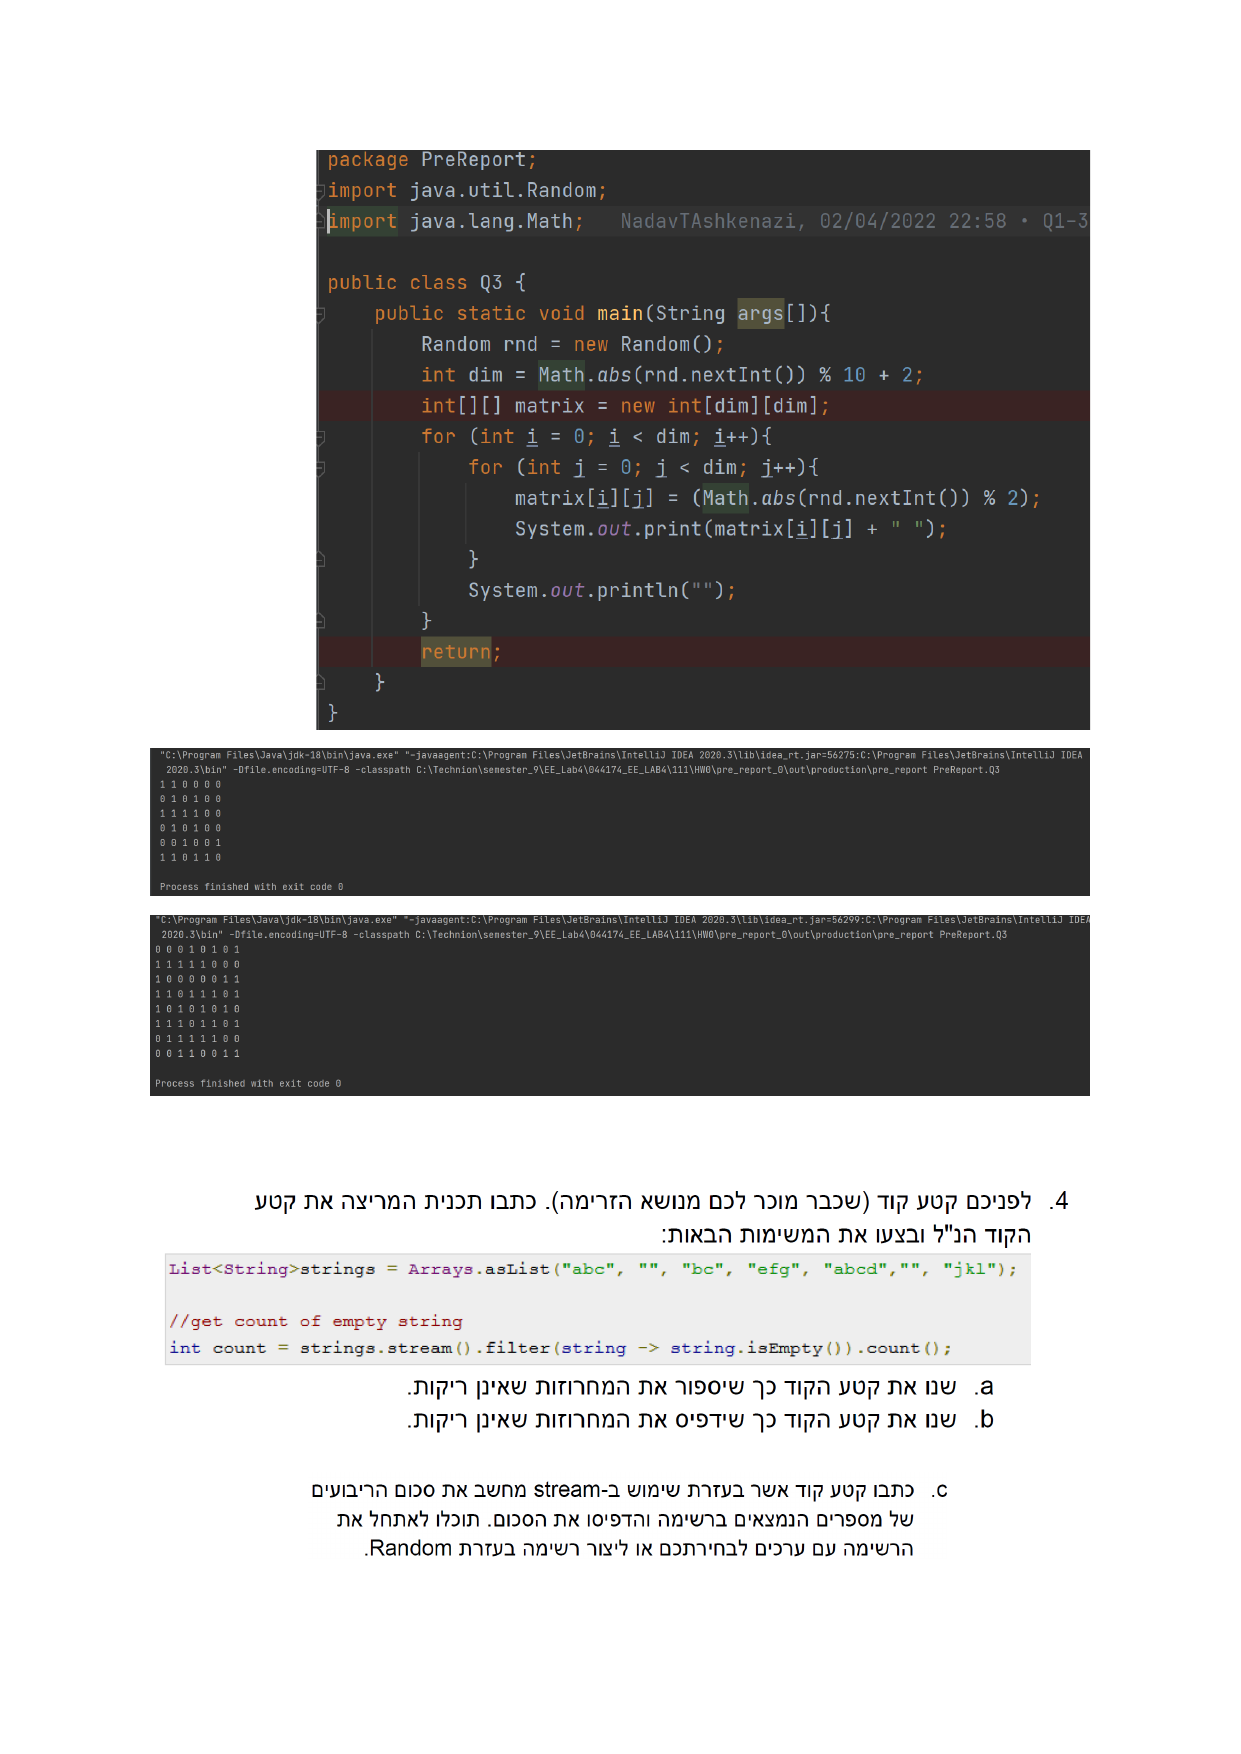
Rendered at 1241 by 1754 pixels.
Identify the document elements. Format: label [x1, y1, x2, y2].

picture [150, 748, 1090, 896]
picture [308, 1472, 947, 1559]
picture [150, 1168, 1090, 1454]
picture [316, 150, 1091, 730]
picture [150, 915, 1090, 1096]
